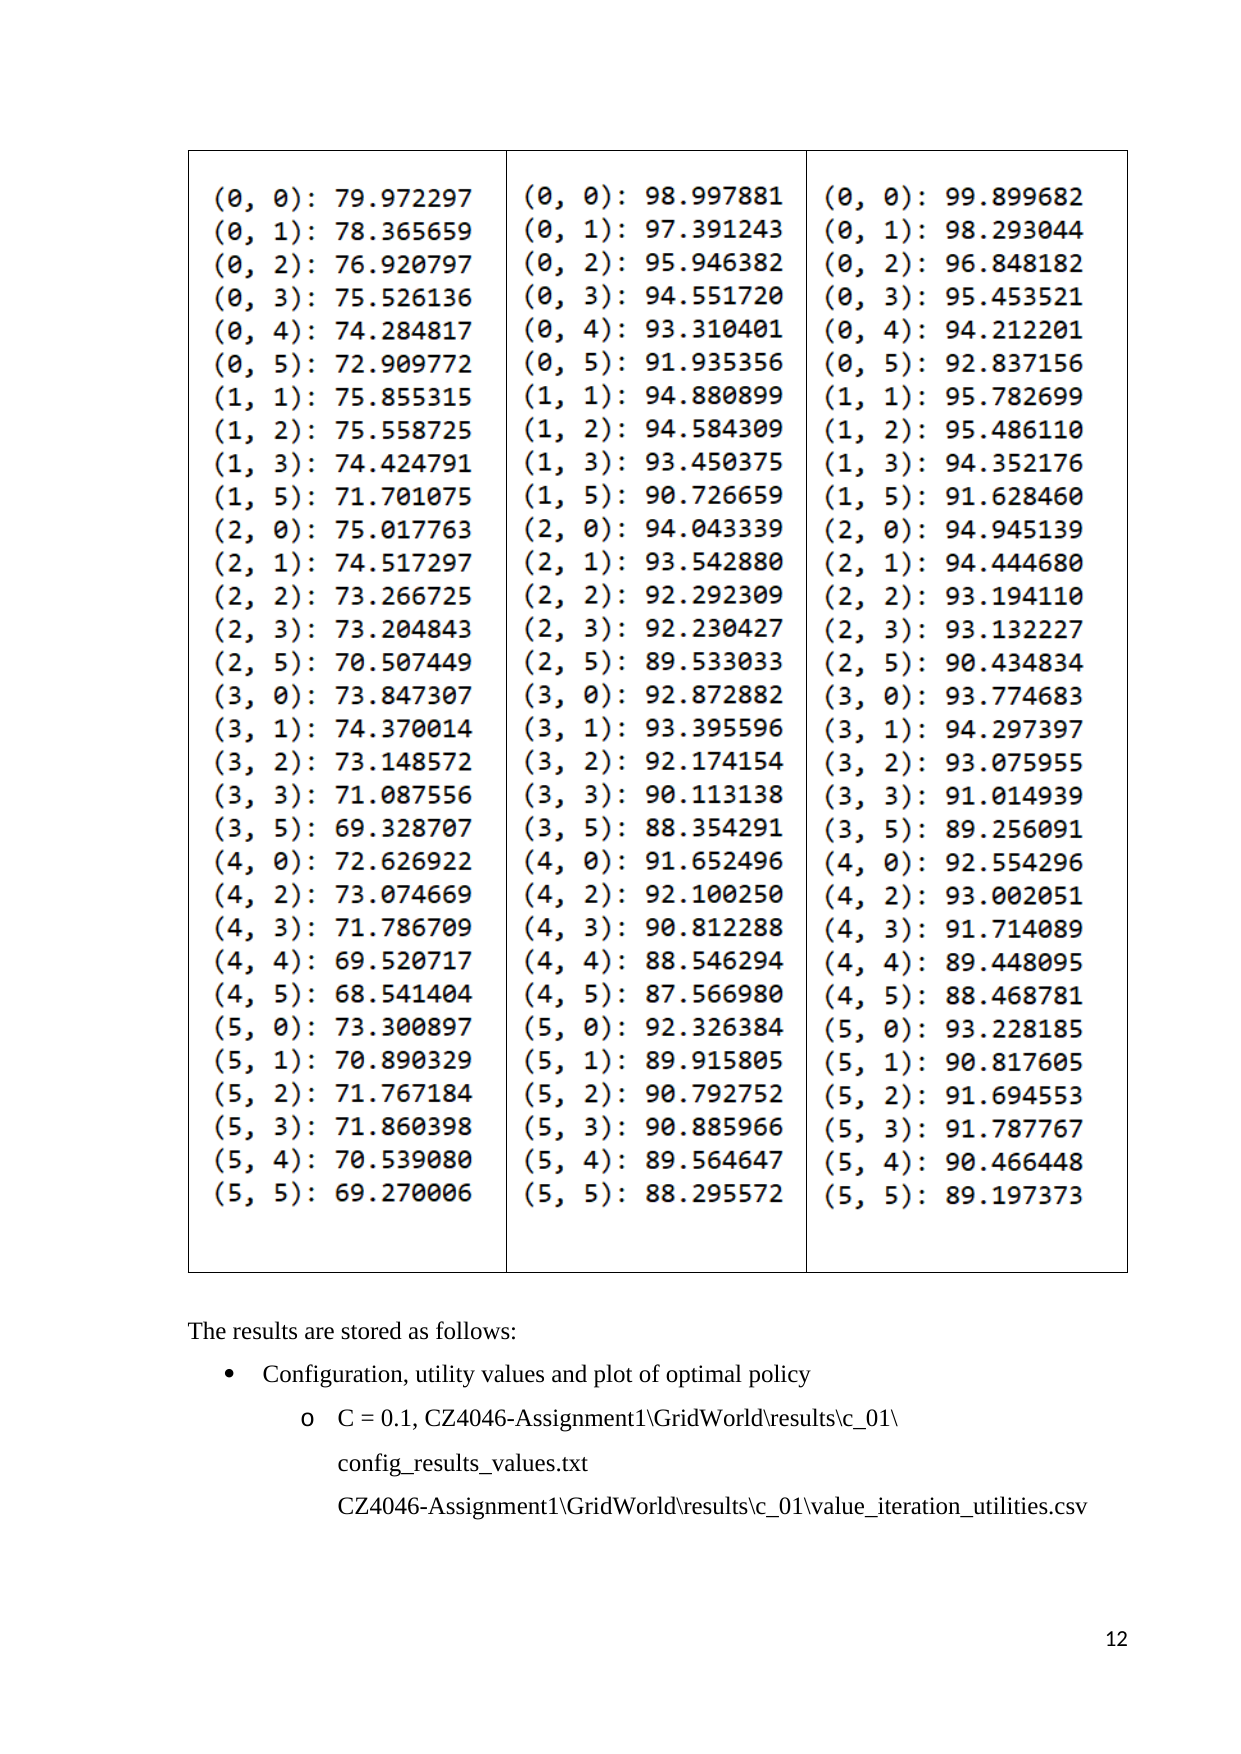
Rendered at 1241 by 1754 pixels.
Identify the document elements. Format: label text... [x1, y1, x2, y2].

list CZ4046-Assignment1\GridWorld\results\c_01\value_iteration_utilities.csv [337, 1491, 1128, 1520]
table_cell [189, 151, 506, 1272]
table_cell [507, 151, 806, 1272]
picture [518, 174, 790, 1211]
table_cell [807, 151, 1127, 1272]
picture [817, 181, 1089, 1213]
list The results are stored as follows: [187, 1316, 1128, 1345]
list Configuration, utility values and plot of optimal policy [225, 1359, 1128, 1388]
list C = 0.1, CZ4046-Assignment1\GridWorld\results\c_01\config_results_values.txt [300, 1403, 1128, 1477]
picture [212, 179, 476, 1209]
